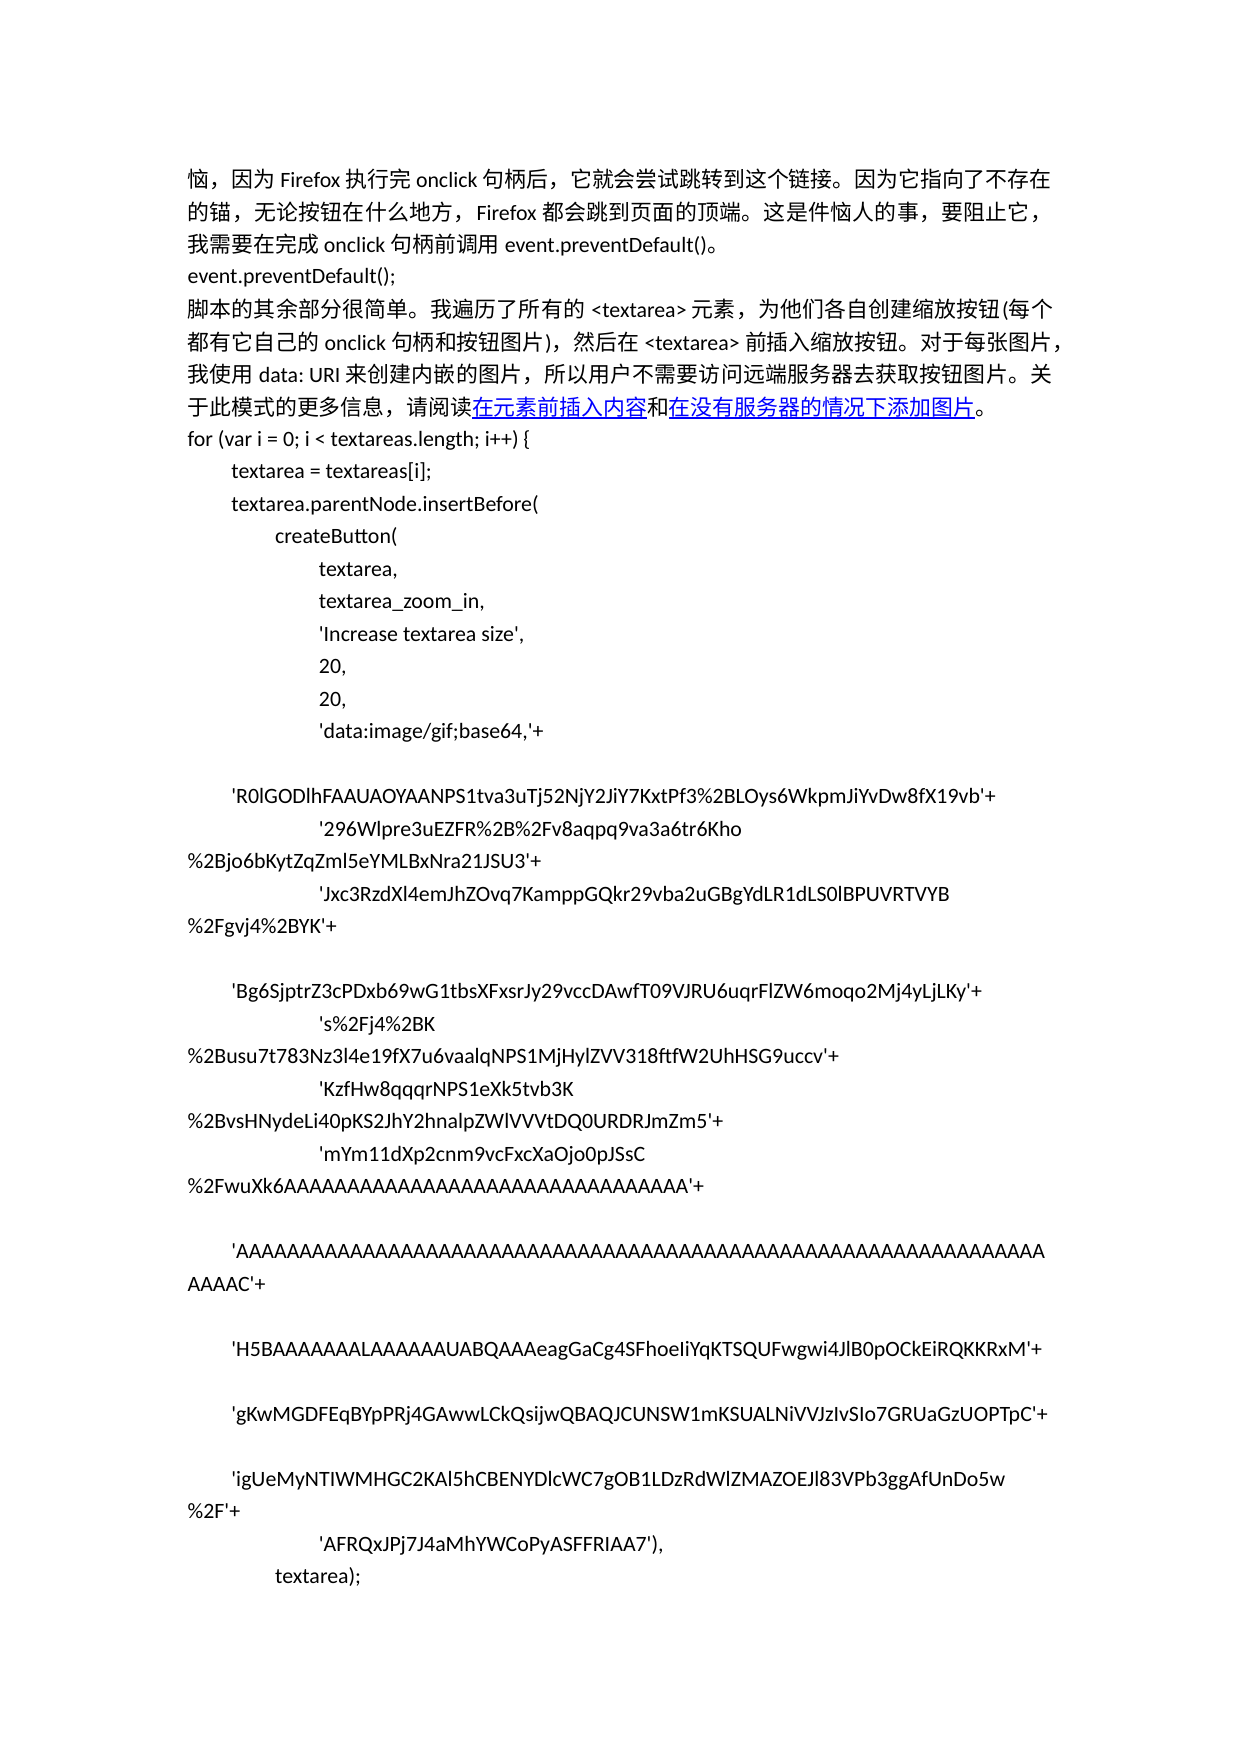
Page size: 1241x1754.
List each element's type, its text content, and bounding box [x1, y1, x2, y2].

text for (var i = 0; i < textareas.length; i++) { [187, 422, 1053, 454]
text 'KzfHw8qqqrNPS1eXk5tvb3K%2BvsHNydeLi40pKS2JhY2hnalpZWlVVVtDQ0URDRJmZm5'+ [187, 1072, 1053, 1137]
text textarea.parentNode.insertBefore( [187, 487, 1053, 519]
text 'Increase textarea size', [187, 617, 1053, 649]
text 'gKwMGDFEqBYpPRj4GAwwLCkQsijwQBAQJCUNSW1mKSUALNiVVJzIvSIo7GRUaGzUOPTpC'+ [187, 1364, 1053, 1429]
text 'R0lGODlhFAAUAOYAANPS1tva3uTj52NjY2JiY7KxtPf3%2BLOys6WkpmJiYvDw8fX19vb'+ [187, 747, 1053, 812]
text 'data:image/gif;base64,'+ [187, 714, 1053, 747]
text '296Wlpre3uEZFR%2B%2Fv8aqpq9va3a6tr6Kho%2Bjo6bKytZqZml5eYMLBxNra21JSU3'+ [187, 812, 1053, 877]
text 'AAAAAAAAAAAAAAAAAAAAAAAAAAAAAAAAAAAAAAAAAAAAAAAAAAAAAAAAAAAAAAAAAAAAC'+ [187, 1202, 1053, 1299]
text 's%2Fj4%2BK%2Busu7t783Nz3l4e19fX7u6vaalqNPS1MjHylZVV318ftfW2UhHSG9uccv'+ [187, 1007, 1053, 1072]
text 'H5BAAAAAAALAAAAAAUABQAAAeagGaCg4SFhoeIiYqKTSQUFwgwi4JlB0pOCkEiRQKKRxM'+ [187, 1299, 1053, 1364]
text 'igUeMyNTIWMHGC2KAl5hCBENYDlcWC7gOB1LDzRdWlZMAZOEJl83VPb3ggAfUnDo5w%2F'+ [187, 1429, 1053, 1527]
text 20, [187, 649, 1053, 682]
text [187, 162, 1053, 259]
text 'AFRQxJPj7J4aMhYWCoPyASFFRIAA7'), [187, 1527, 1053, 1559]
text 'Bg6SjptrZ3cPDxb69wG1tbsXFxsrJy29vccDAwfT09VJRU6uqrFlZW6moqo2Mj4yLjLKy'+ [187, 942, 1053, 1007]
text 'mYm11dXp2cnm9vcFxcXaOjo0pJSsC%2FwuXk6AAAAAAAAAAAAAAAAAAAAAAAAAAAAAAAA'+ [187, 1137, 1053, 1202]
text textarea, [187, 552, 1053, 584]
text event.preventDefault(); [187, 259, 1053, 292]
text 脚本的其余部分很简单。我遍历了所有的 <textarea> 元素，为他们各自创建缩放按钮(每个都有它自己的 onclick 句柄和按钮图片)，然后在 <textarea> 前插入缩放按钮。对于每张图片，我使用 data: URI 来创建内嵌的图片，所以用户不需要访问远端服务器去获取按钮图片。关于此模式的更多信息，请阅读在元素前插入内容和在没有服务器的情况下添加图片。 [187, 292, 1053, 422]
text textarea = textareas[i]; [187, 454, 1053, 487]
text 'Jxc3RzdXl4emJhZOvq7KamppGQkr29vba2uGBgYdLR1dLS0lBPUVRTVYB%2Fgvj4%2BYK'+ [187, 877, 1053, 942]
text textarea_zoom_in, [187, 584, 1053, 617]
text createButton( [187, 519, 1053, 552]
text textarea); [187, 1559, 1053, 1592]
text 20, [187, 682, 1053, 714]
